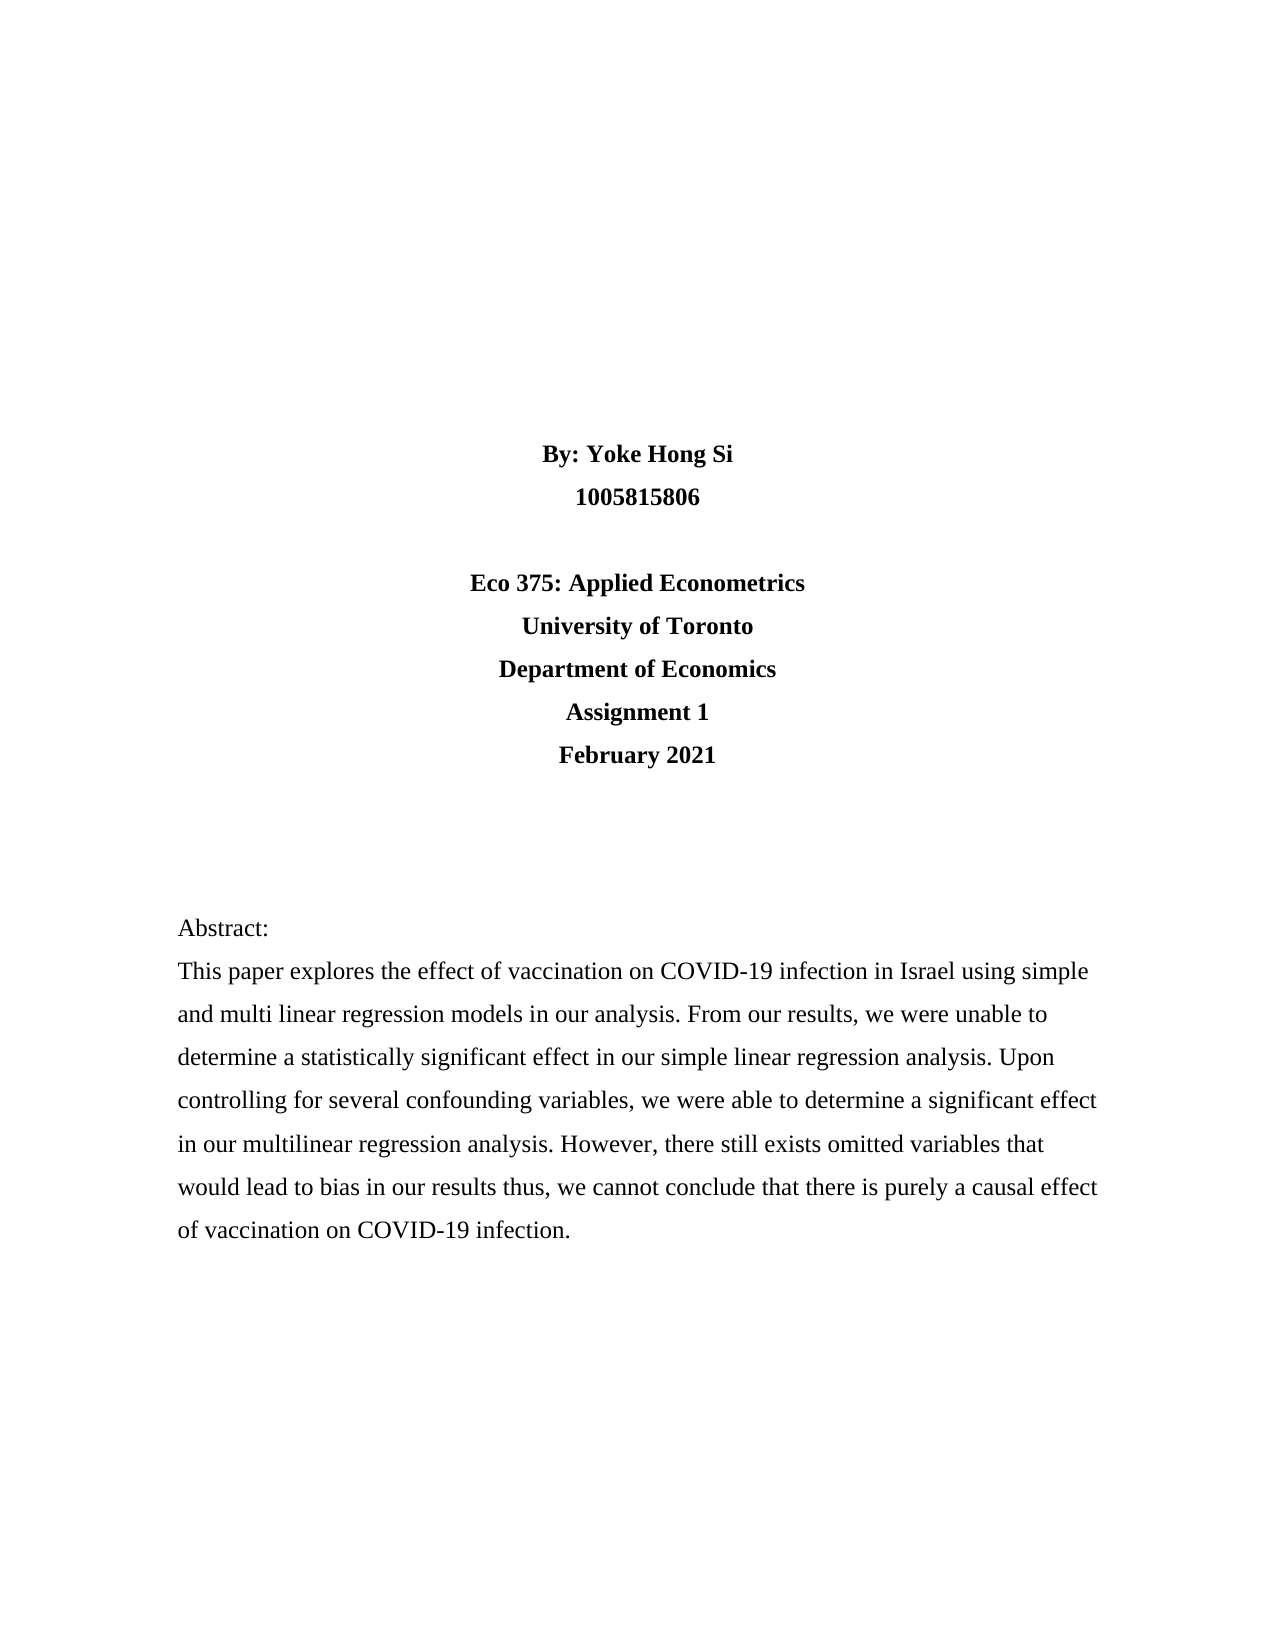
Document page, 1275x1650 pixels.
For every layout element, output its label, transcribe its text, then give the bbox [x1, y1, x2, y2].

text By: Yoke Hong Si [177, 439, 1098, 467]
text This paper explores the effect of vaccination on COVID-19 infection in Israel using simple and multi linear regression models in our analysis. From our results, we were unable to determine a statistically significant effect in our simple linear regression analysis. Upon controlling for several confounding variables, we were able to determine a significant effect in our multilinear regression analysis. However, there still exists omitted variables that would lead to bias in our results thus, we cannot conclude that there is purely a causal effect of vaccination on COVID-19 infection. [177, 956, 1098, 1244]
text Eco 375: Applied Econometrics [177, 568, 1098, 597]
text Abstract: [177, 913, 1098, 942]
text Assignment 1 [177, 697, 1098, 726]
text University of Toronto [177, 611, 1098, 640]
text 1005815806 [177, 482, 1098, 511]
text Department of Economics [177, 654, 1098, 683]
text February 2021 [177, 741, 1098, 769]
